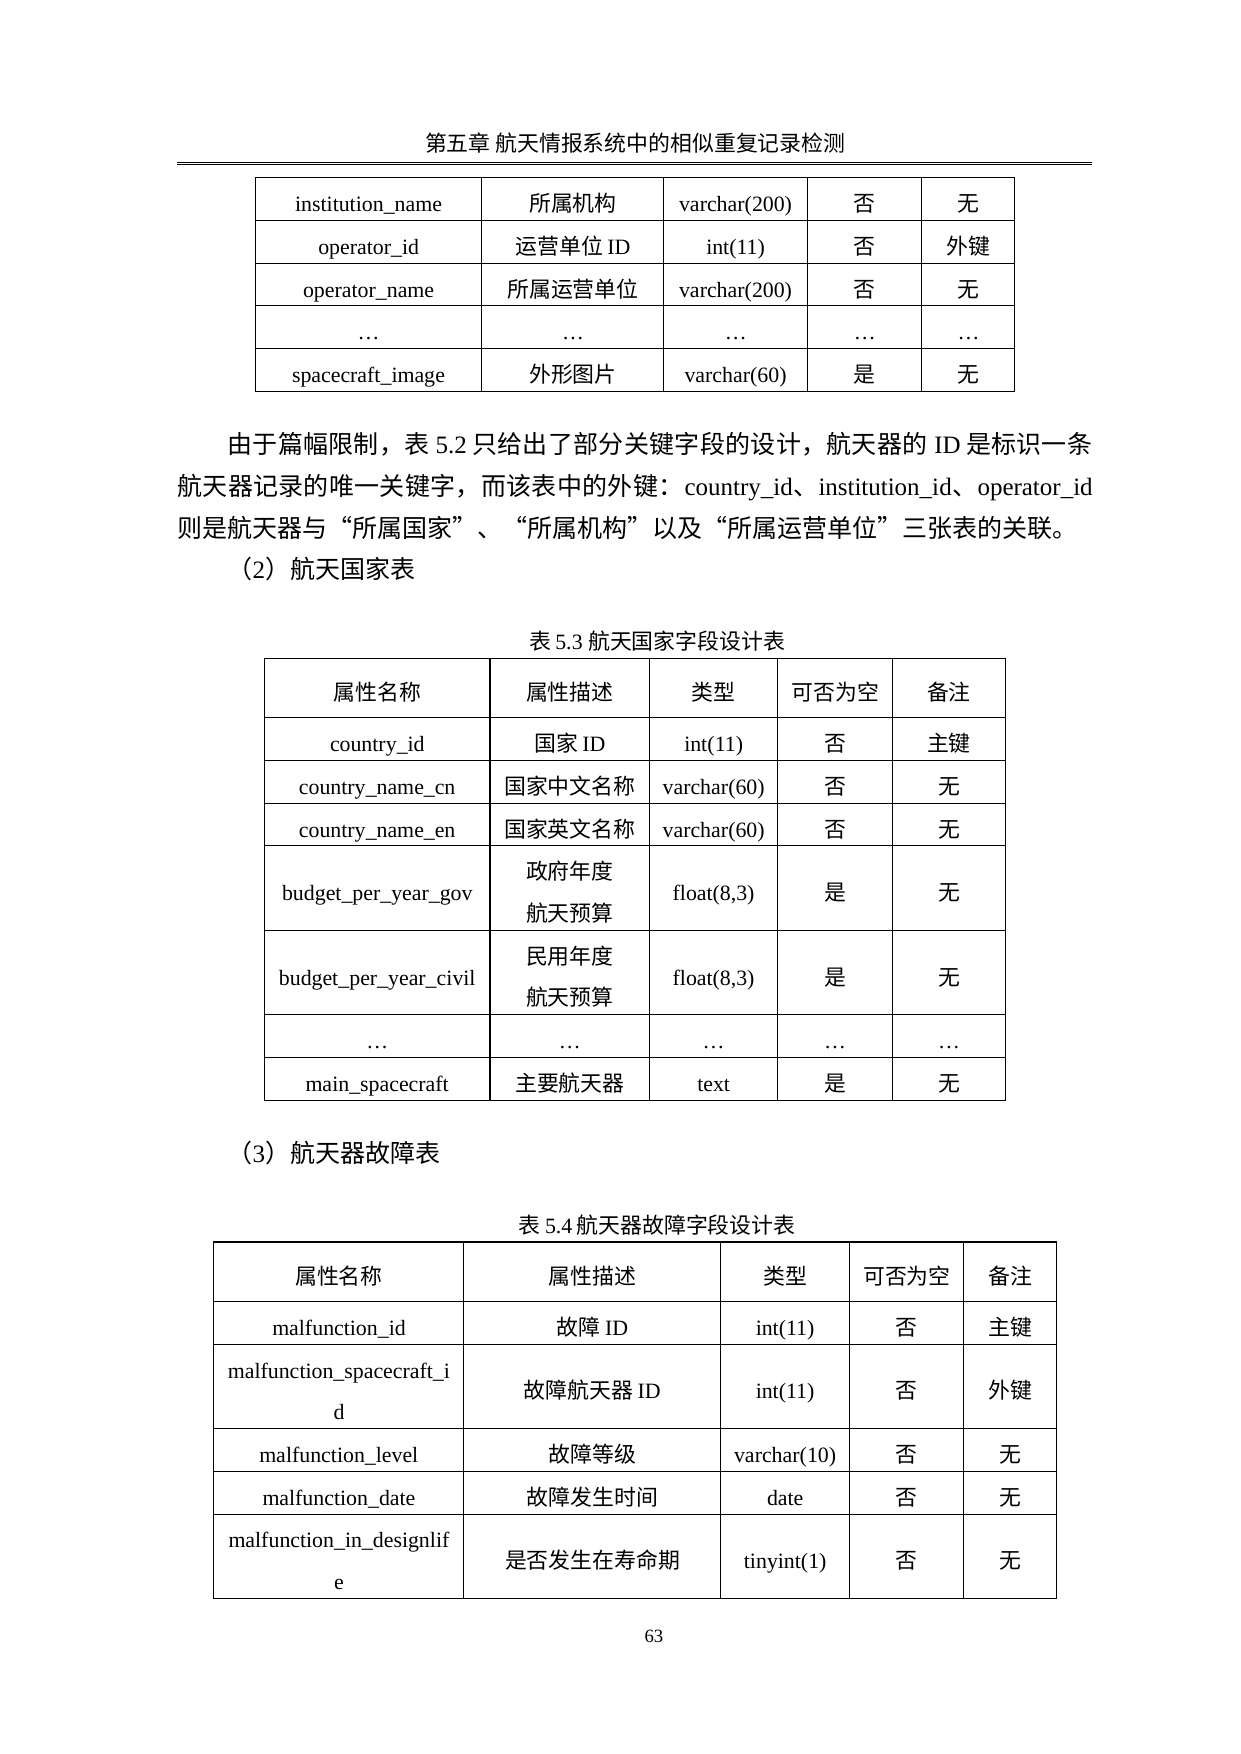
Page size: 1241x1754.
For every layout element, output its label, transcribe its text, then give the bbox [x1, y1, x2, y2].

table_cell 无 [922, 264, 1014, 305]
table_cell 无 [893, 1058, 1005, 1099]
table_cell 无 [922, 349, 1014, 391]
table_header 属性名称 [265, 659, 489, 717]
table_cell 否 [850, 1472, 963, 1513]
text 表5.3 航天国家字段设计表 [177, 616, 1092, 658]
table_cell varchar(200) [664, 264, 807, 305]
table_cell … [265, 1015, 489, 1057]
table_cell varchar(60) [650, 804, 777, 845]
table_cell 是 [778, 931, 892, 1014]
table_cell varchar(10) [721, 1429, 849, 1471]
table_cell operator_name [256, 264, 481, 305]
table_cell 主键 [964, 1302, 1056, 1344]
table_cell 民用年度 航天预算 [491, 931, 649, 1014]
table_header 属性描述 [464, 1243, 720, 1301]
table_cell 国家ID [491, 718, 649, 760]
table_cell 是 [778, 846, 892, 930]
table_header 属性名称 [214, 1243, 463, 1301]
table_cell text [650, 1058, 777, 1099]
table_cell malfunction_date [214, 1472, 463, 1513]
table_cell 所属机构 [482, 178, 663, 220]
table_header 属性描述 [491, 659, 649, 717]
table_cell int(11) [721, 1302, 849, 1344]
table_cell … [664, 306, 807, 348]
table_cell 是否发生在寿命期 [464, 1515, 720, 1598]
table_cell 是 [778, 1058, 892, 1099]
table_cell 政府年度 航天预算 [491, 846, 649, 930]
text 表5.4航天器故障字段设计表 [177, 1200, 1092, 1241]
table_cell 所属运营单位 [482, 264, 663, 305]
table_header 备注 [893, 659, 1005, 717]
table_cell varchar(60) [664, 349, 807, 391]
table_cell budget_per_year_gov [265, 846, 489, 930]
table_cell 无 [893, 804, 1005, 845]
table_header 可否为空 [850, 1243, 963, 1301]
table_cell … [256, 306, 481, 348]
table_cell spacecraft_image [256, 349, 481, 391]
table_cell 外键 [922, 221, 1014, 263]
table_cell operator_id [256, 221, 481, 263]
table_cell 否 [778, 761, 892, 803]
table_cell … [808, 306, 921, 348]
table_cell 故障等级 [464, 1429, 720, 1471]
table_cell 无 [964, 1472, 1056, 1513]
table_cell 国家中文名称 [491, 761, 649, 803]
table_cell float(8,3) [650, 931, 777, 1014]
table_header 备注 [964, 1243, 1056, 1301]
table_cell varchar(60) [650, 761, 777, 803]
table_cell 否 [778, 804, 892, 845]
table_cell 否 [778, 718, 892, 760]
table_cell malfunction_id [214, 1302, 463, 1344]
table_cell int(11) [721, 1345, 849, 1428]
table_cell 是 [808, 349, 921, 391]
table_cell 故障航天器ID [464, 1345, 720, 1428]
table_cell 无 [922, 178, 1014, 220]
table_cell 否 [850, 1429, 963, 1471]
table_cell 否 [808, 221, 921, 263]
table_cell date [721, 1472, 849, 1513]
table_cell int(11) [664, 221, 807, 263]
table_cell … [778, 1015, 892, 1057]
table_cell institution_name [256, 178, 481, 220]
table_cell 无 [893, 761, 1005, 803]
table_cell … [482, 306, 663, 348]
table_cell 故障ID [464, 1302, 720, 1344]
table_cell 否 [850, 1515, 963, 1598]
table_cell 故障发生时间 [464, 1472, 720, 1513]
table_cell country_name_en [265, 804, 489, 845]
table_cell 否 [808, 264, 921, 305]
table_cell malfunction_spacecraft_id [214, 1345, 463, 1428]
table_cell 否 [850, 1302, 963, 1344]
table_header 类型 [650, 659, 777, 717]
table_cell 外键 [964, 1345, 1056, 1428]
table_cell 外形图片 [482, 349, 663, 391]
table_cell malfunction_in_designlife [214, 1515, 463, 1598]
table_cell budget_per_year_civil [265, 931, 489, 1014]
table_cell 主键 [893, 718, 1005, 760]
table_cell 无 [964, 1429, 1056, 1471]
table_cell country_name_cn [265, 761, 489, 803]
table_cell 无 [893, 931, 1005, 1014]
table_cell 否 [808, 178, 921, 220]
text （3）航天器故障表 [177, 1129, 1092, 1171]
table_cell … [922, 306, 1014, 348]
table_cell … [650, 1015, 777, 1057]
table_cell main_spacecraft [265, 1058, 489, 1099]
table_cell malfunction_level [214, 1429, 463, 1471]
text 由于篇幅限制，表5.2只给出了部分关键字段的设计，航天器的ID是标识一条航天器记录的唯一关键字，而该表中的外键：country_id、institution_id、operator_id则是航天器与“所属国家”、“所属机构”以及“所属运营单位”三张表的关联。 [177, 421, 1092, 546]
table_header 类型 [721, 1243, 849, 1301]
table_cell country_id [265, 718, 489, 760]
table_header 可否为空 [778, 659, 892, 717]
table_cell 无 [893, 846, 1005, 930]
text （2）航天国家表 [177, 546, 1092, 587]
table_cell … [491, 1015, 649, 1057]
table_cell 否 [850, 1345, 963, 1428]
table_cell 无 [964, 1515, 1056, 1598]
table_cell 国家英文名称 [491, 804, 649, 845]
table_cell tinyint(1) [721, 1515, 849, 1598]
table_cell … [893, 1015, 1005, 1057]
table_cell varchar(200) [664, 178, 807, 220]
table_cell float(8,3) [650, 846, 777, 930]
table_cell 主要航天器 [491, 1058, 649, 1099]
table_cell int(11) [650, 718, 777, 760]
table_cell 运营单位ID [482, 221, 663, 263]
